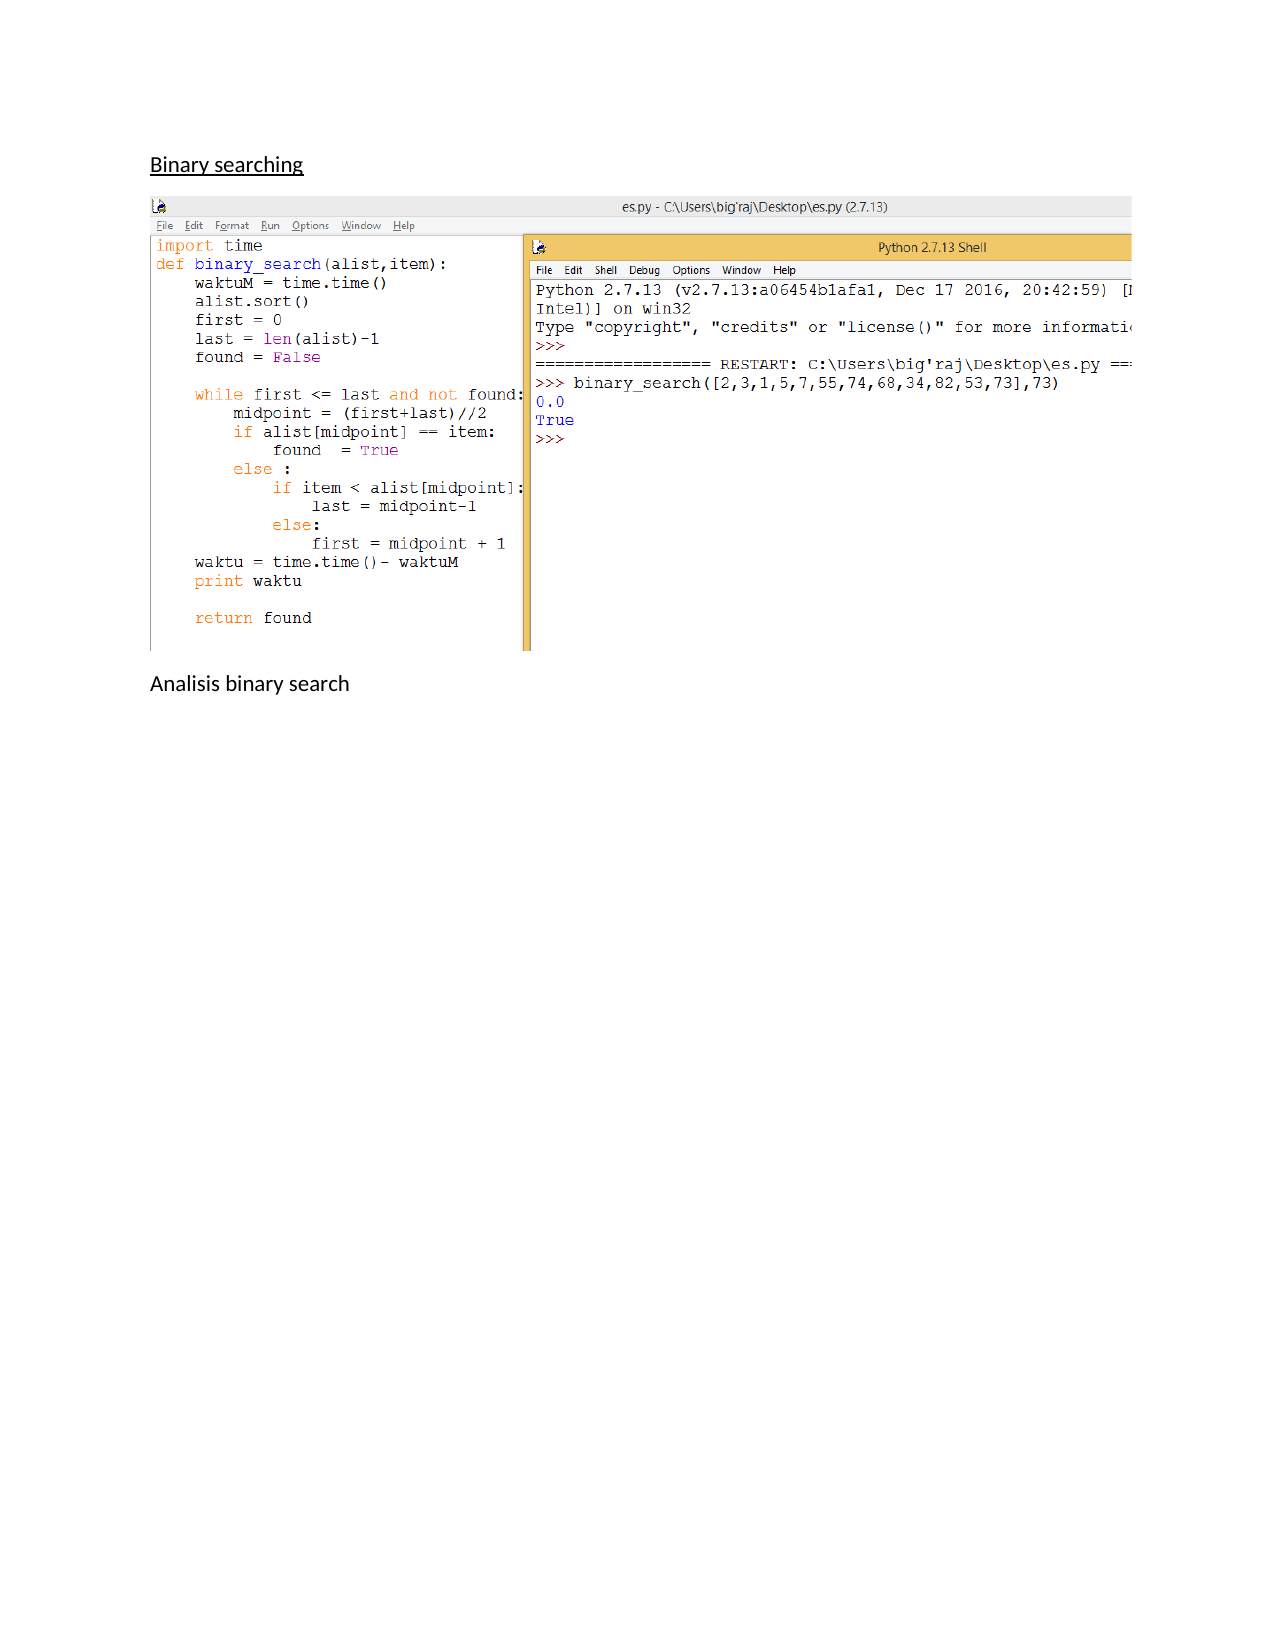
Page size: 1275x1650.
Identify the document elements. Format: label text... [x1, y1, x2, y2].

picture [150, 196, 1132, 651]
text Binary searching [150, 150, 1125, 178]
text Analisis binary search [150, 669, 1125, 697]
